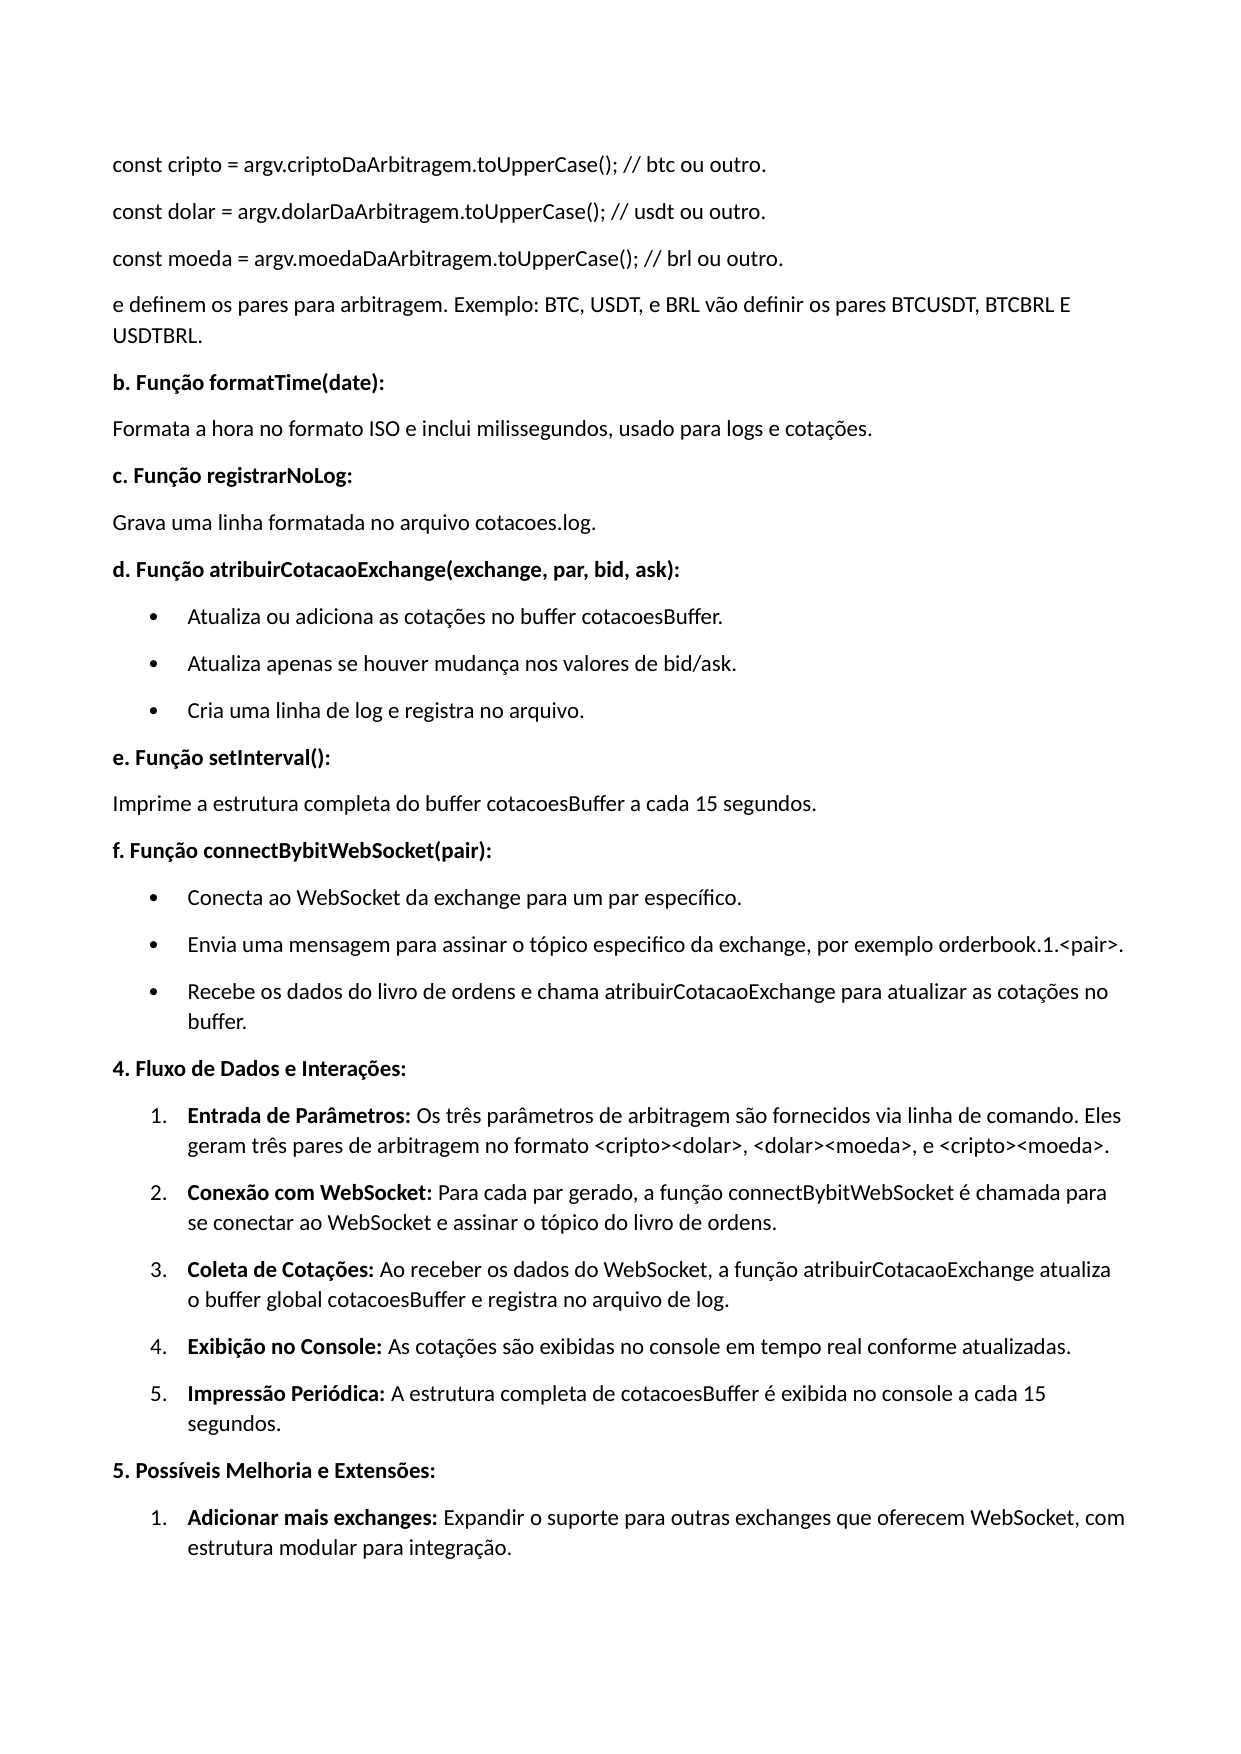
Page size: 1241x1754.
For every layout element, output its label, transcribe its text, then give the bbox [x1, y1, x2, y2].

list Recebe os dados do livro de ordens e chama atribuirCotacaoExchange para atualizar as cotações no buffer. [150, 977, 1128, 1035]
list Envia uma mensagem para assinar o tópico especifico da exchange, por exemplo orderbook.1.<pair>. [150, 930, 1128, 958]
list Atualiza apenas se houver mudança nos valores de bid/ask. [150, 649, 1128, 677]
text const moeda = argv.moedaDaArbitragem.toUpperCase(); // brl ou outro. [112, 244, 1128, 272]
text b. Função formatTime(date): [112, 368, 1128, 396]
list Entrada de Parâmetros: Os três parâmetros de arbitragem são fornecidos via linha de comando. Eles geram três pares de arbitragem no formato <cripto><dolar>, <dolar><moeda>, e <cripto><moeda>. [150, 1101, 1128, 1159]
text d. Função atribuirCotacaoExchange(exchange, par, bid, ask): [112, 555, 1128, 583]
text Formata a hora no formato ISO e inclui milissegundos, usado para logs e cotações. [112, 414, 1128, 443]
text Grava uma linha formatada no arquivo cotacoes.log. [112, 508, 1128, 536]
list Coleta de Cotações: Ao receber os dados do WebSocket, a função atribuirCotacaoExchange atualiza o buffer global cotacoesBuffer e registra no arquivo de log. [150, 1255, 1128, 1313]
list Exibição no Console: As cotações são exibidas no console em tempo real conforme atualizadas. [150, 1332, 1128, 1360]
text c. Função registrarNoLog: [112, 461, 1128, 489]
text Imprime a estrutura completa do buffer cotacoesBuffer a cada 15 segundos. [112, 789, 1128, 818]
text const cripto = argv.criptoDaArbitragem.toUpperCase(); // btc ou outro. [112, 150, 1128, 178]
text e. Função setInterval(): [112, 743, 1128, 771]
list Conexão com WebSocket: Para cada par gerado, a função connectBybitWebSocket é chamada para se conectar ao WebSocket e assinar o tópico do livro de ordens. [150, 1178, 1128, 1236]
text 4. Fluxo de Dados e Interações: [112, 1054, 1128, 1082]
list Atualiza ou adiciona as cotações no buffer cotacoesBuffer. [150, 602, 1128, 630]
text 5. Possíveis Melhoria e Extensões: [112, 1456, 1128, 1484]
text f. Função connectBybitWebSocket(pair): [112, 836, 1128, 864]
list Conecta ao WebSocket da exchange para um par específico. [150, 883, 1128, 911]
list Impressão Periódica: A estrutura completa de cotacoesBuffer é exibida no console a cada 15 segundos. [150, 1379, 1128, 1437]
list Cria uma linha de log e registra no arquivo. [150, 696, 1128, 724]
list Adicionar mais exchanges: Expandir o suporte para outras exchanges que oferecem WebSocket, com estrutura modular para integração. [150, 1503, 1128, 1561]
text const dolar = argv.dolarDaArbitragem.toUpperCase(); // usdt ou outro. [112, 197, 1128, 225]
text e definem os pares para arbitragem. Exemplo: BTC, USDT, e BRL vão definir os pares BTCUSDT, BTCBRL E USDTBRL. [112, 291, 1128, 349]
